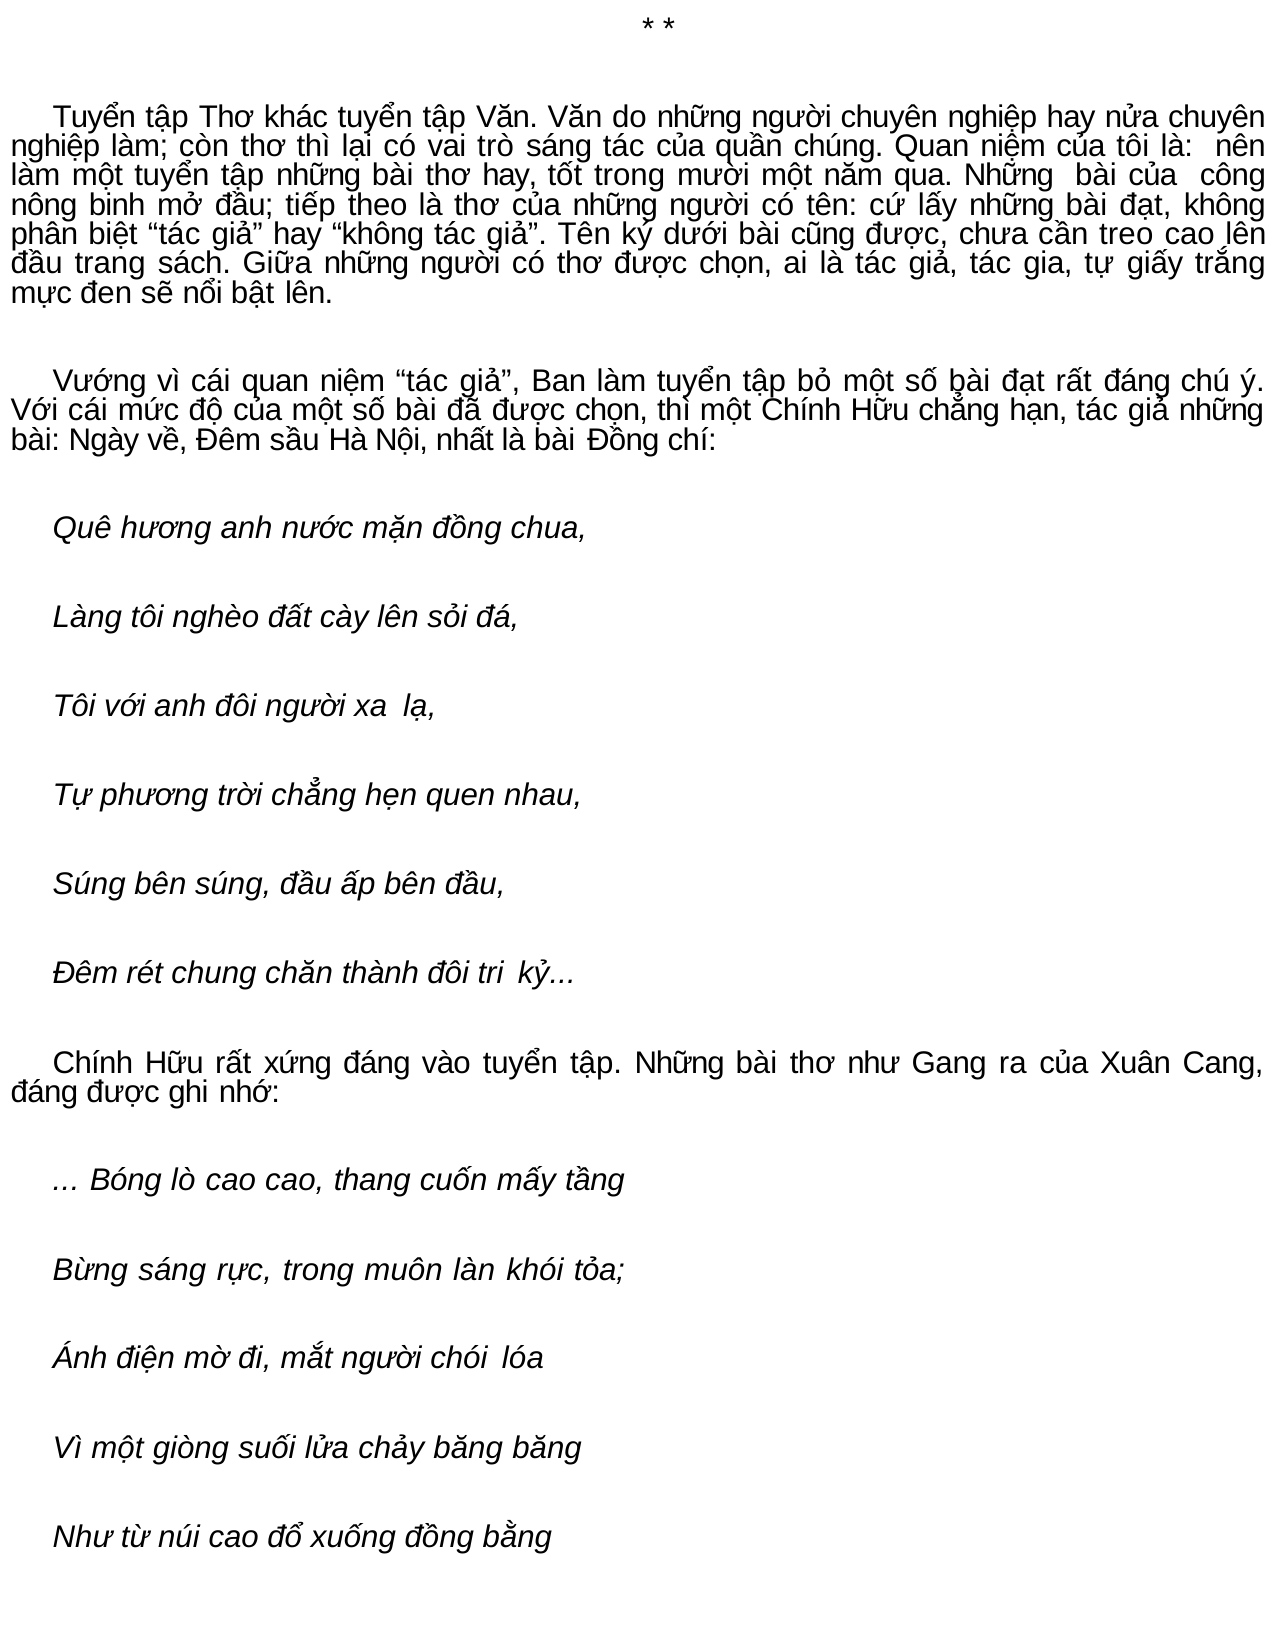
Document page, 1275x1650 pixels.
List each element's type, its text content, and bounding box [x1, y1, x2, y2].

text Tôi với anh đôi người xa lạ, [52, 687, 1275, 723]
text Tự phương trời chẳng hẹn quen nhau, Súng bên súng, đầu ấp bên đầu, [52, 776, 583, 901]
text Chính Hữu rất xứng đáng vào tuyển tập. Những bài thơ như Gang ra của Xuân Cang, đáng được ghi nhớ: [10, 1050, 1264, 1109]
text Đêm rét chung chăn thành đôi tri kỷ... [52, 954, 1275, 990]
text Vì một giòng suối lửa chảy băng băng Như từ núi cao đổ xuống đồng bằng [52, 1429, 582, 1554]
text Quê hương anh nước mặn đồng chua, Làng tôi nghèo đất cày lên sỏi đá, [52, 509, 588, 634]
text Vướng vì cái quan niệm “tác giả”, Ban làm tuyển tập bỏ một số bài đạt rất đáng chú ý. Với cái mức độ của một số bài đã được chọn, thì một Chính Hữu chẳng hạn, tác giả những bài: Ngày về, Đêm sầu Hà Nội, nhất là bài Đồng chí: [10, 368, 1265, 457]
text ... Bóng lò cao cao, thang cuốn mấy tầng Bừng sáng rực, trong muôn làn khói tỏa; Ánh điện mờ đi, mắt người chói lóa [52, 1161, 625, 1376]
text Tuyển tập Thơ khác tuyển tập Văn. Văn do những người chuyên nghiệp hay nửa chuyên nghiệp làm; còn thơ thì lại có vai trò sáng tác của quần chúng. Quan niệm của tôi là: nên làm một tuyển tập những bài thơ hay, tốt trong mười một năm qua. Những bài của công nông binh mở đầu; tiếp theo là thơ của những người có tên: cứ lấy những bài đạt, không phân biệt “tác giả” hay “không tác giả”. Tên ký dưới bài cũng được, chưa cần treo cao lên đầu trang sách. Giữa những người có thơ được chọn, ai là tác giả, tác gia, tự giấy trắng mực đen sẽ nổi bật lên. [10, 104, 1267, 310]
text * * [60, 10, 1256, 46]
